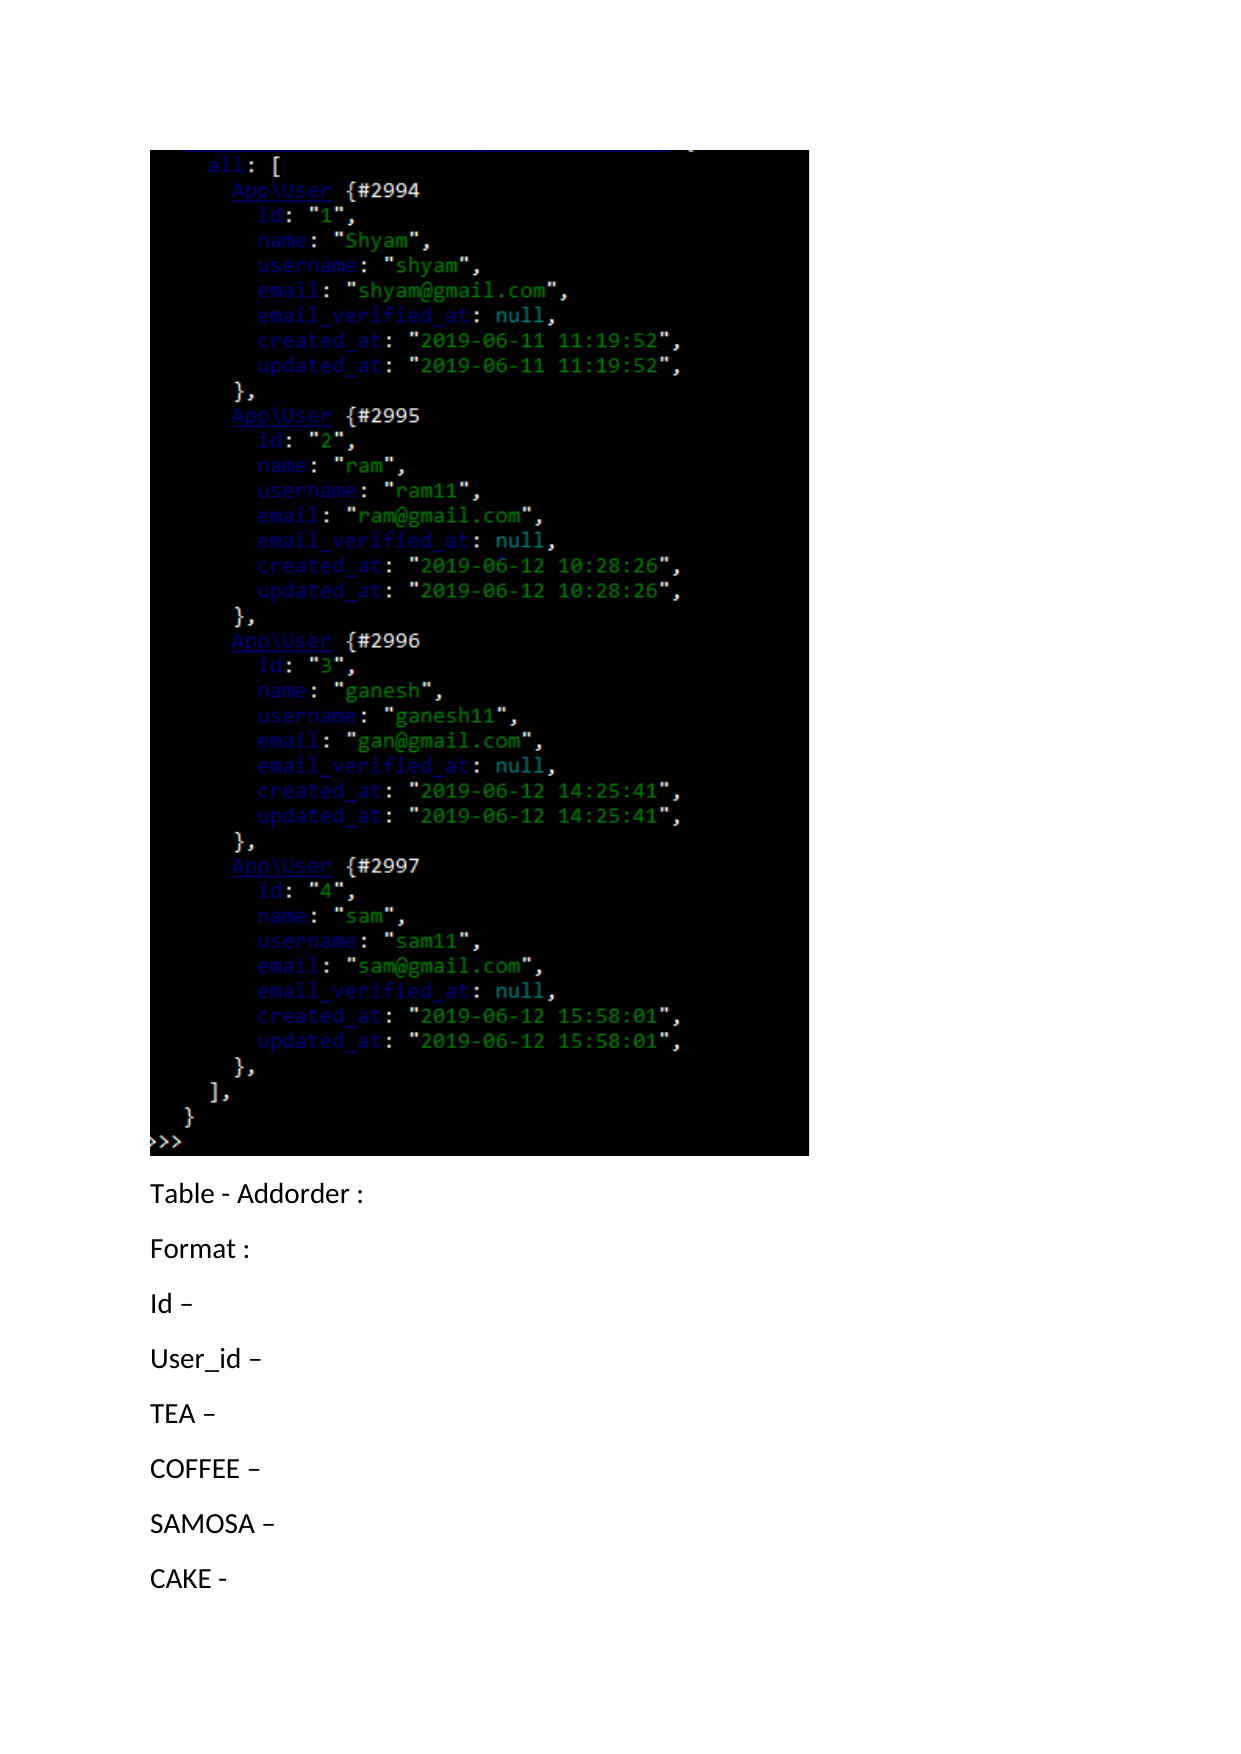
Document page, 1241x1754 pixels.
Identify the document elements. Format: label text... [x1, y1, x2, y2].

text TEA – [150, 1395, 1090, 1431]
text Id – [150, 1285, 1090, 1321]
text User_id – [150, 1340, 1090, 1376]
text COFFEE – [150, 1450, 1090, 1486]
text Format : [150, 1230, 1090, 1265]
text SAMOSA – [150, 1505, 1090, 1541]
text Table - Addorder : [150, 1175, 1090, 1210]
picture [150, 150, 810, 1156]
text CAKE - [150, 1560, 1090, 1596]
